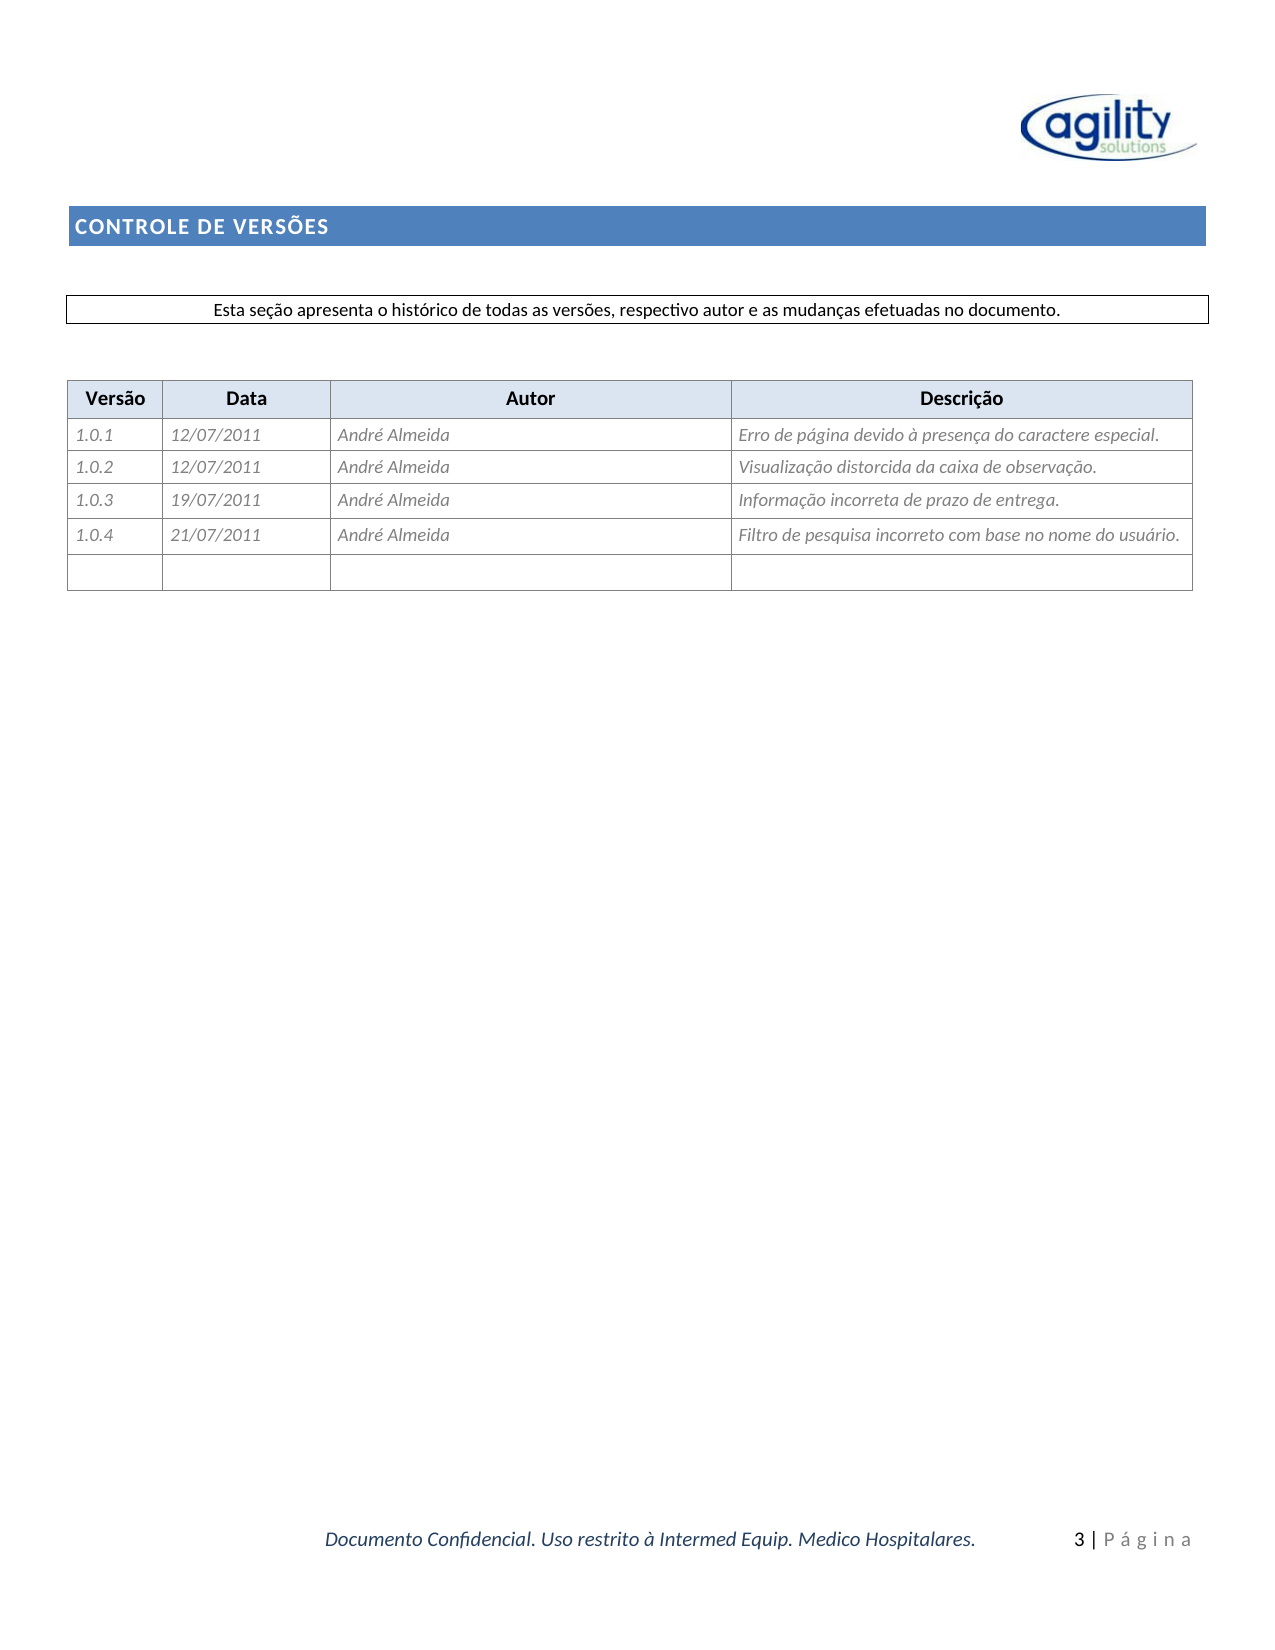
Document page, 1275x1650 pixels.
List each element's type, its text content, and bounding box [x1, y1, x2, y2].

table_header Versão [68, 381, 162, 418]
table_cell [331, 555, 731, 590]
table_cell 1.0.3 [68, 484, 162, 518]
table_header Autor [331, 381, 731, 418]
table_cell Informação incorreta de prazo de entrega. [732, 484, 1192, 518]
table_cell [732, 555, 1192, 590]
table_cell 12/07/2011 [163, 419, 330, 450]
table_cell Filtro de pesquisa incorreto com base no nome do usuário. [732, 519, 1192, 554]
table_cell [68, 555, 162, 590]
text Esta seção apresenta o histórico de todas as versões, respectivo autor e as mudanças efetuadas no documento. [67, 296, 1208, 323]
table_header Data [163, 381, 330, 418]
table_cell André Almeida [331, 451, 731, 482]
table_cell 21/07/2011 [163, 519, 330, 554]
table_cell André Almeida [331, 519, 731, 554]
table_cell 19/07/2011 [163, 484, 330, 518]
table_cell 1.0.4 [68, 519, 162, 554]
table_cell [163, 555, 330, 590]
table_cell André Almeida [331, 484, 731, 518]
table_header Descrição [732, 381, 1192, 418]
table_cell Erro de página devido à presença do caractere especial. [732, 419, 1192, 450]
table_cell 1.0.1 [68, 419, 162, 450]
table_cell 12/07/2011 [163, 451, 330, 482]
table_cell Visualização distorcida da caixa de observação. [732, 451, 1192, 482]
subtitle Controle de versões [75, 212, 1200, 240]
picture [1020, 94, 1198, 161]
table_cell 1.0.2 [68, 451, 162, 482]
table_cell André Almeida [331, 419, 731, 450]
